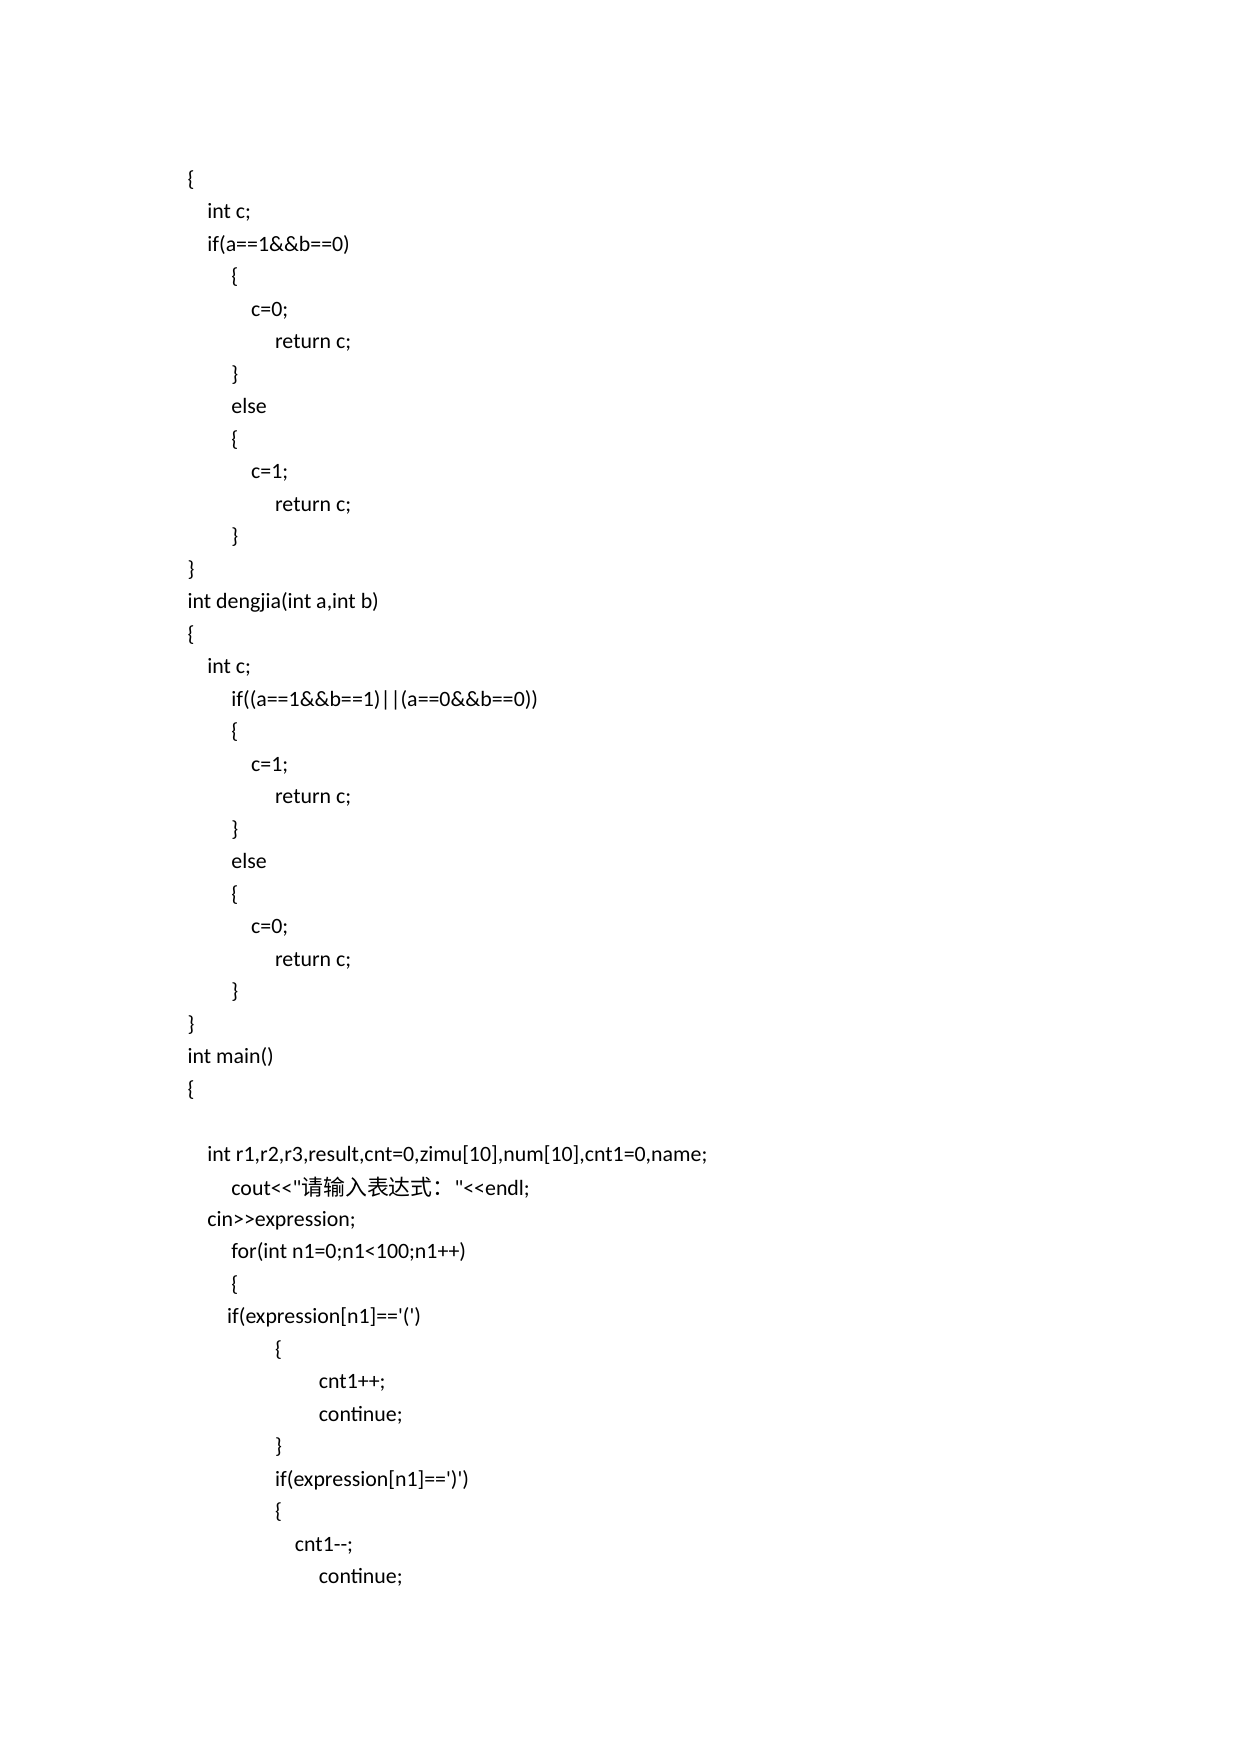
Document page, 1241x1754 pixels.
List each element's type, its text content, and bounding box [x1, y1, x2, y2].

text { [187, 259, 1053, 292]
text int dengjia(int a,int b) [187, 584, 1053, 617]
text cnt1++; [187, 1364, 1053, 1397]
text int r1,r2,r3,result,cnt=0,zimu[10],num[10],cnt1=0,name; [187, 1137, 1053, 1169]
text { [187, 1072, 1053, 1104]
text cout<<"请输入表达式："<<endl; [187, 1169, 1053, 1202]
text } [187, 974, 1053, 1007]
text return c; [187, 942, 1053, 974]
text } [187, 812, 1053, 844]
text } [187, 552, 1053, 584]
text { [187, 1494, 1053, 1527]
text if(a==1&&b==0) [187, 227, 1053, 259]
text } [187, 1007, 1053, 1039]
text else [187, 389, 1053, 422]
text int c; [187, 649, 1053, 682]
text { [187, 422, 1053, 454]
text if(expression[n1]==')') [187, 1462, 1053, 1494]
text { [187, 1267, 1053, 1299]
text continue; [187, 1397, 1053, 1429]
text { [187, 162, 1053, 194]
text { [187, 617, 1053, 649]
text cnt1--; [187, 1527, 1053, 1559]
text cin>>expression; [187, 1202, 1053, 1234]
text } [187, 1429, 1053, 1462]
text else [187, 844, 1053, 877]
text { [187, 1332, 1053, 1364]
text if(expression[n1]=='(') [187, 1299, 1053, 1332]
text c=1; [187, 454, 1053, 487]
text return c; [187, 324, 1053, 357]
text if((a==1&&b==1)||(a==0&&b==0)) [187, 682, 1053, 714]
text for(int n1=0;n1<100;n1++) [187, 1234, 1053, 1267]
text c=0; [187, 909, 1053, 942]
text return c; [187, 487, 1053, 519]
text int main() [187, 1039, 1053, 1072]
text c=0; [187, 292, 1053, 324]
text c=1; [187, 747, 1053, 779]
text { [187, 877, 1053, 909]
text } [187, 357, 1053, 389]
text } [187, 519, 1053, 552]
text int c; [187, 194, 1053, 227]
text return c; [187, 779, 1053, 812]
text { [187, 714, 1053, 747]
text continue; [187, 1559, 1053, 1592]
